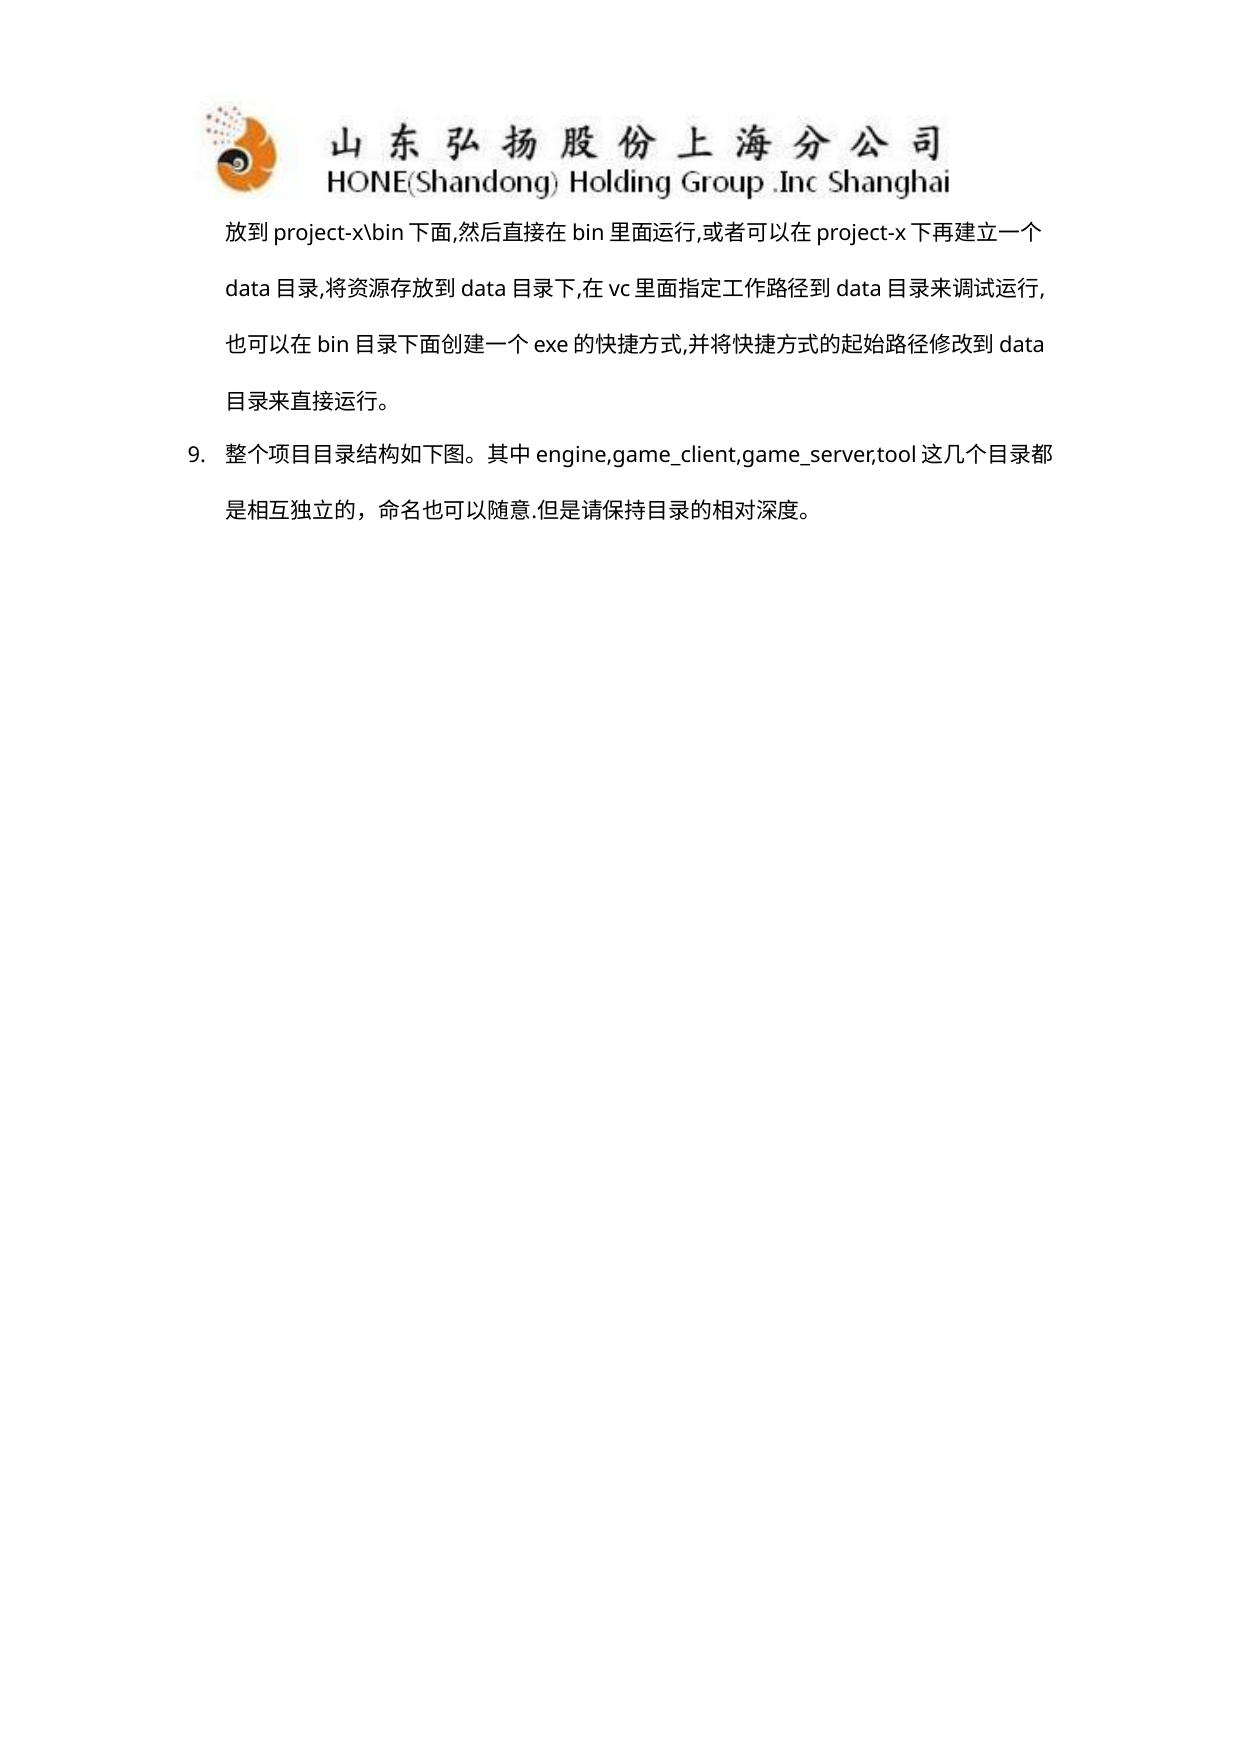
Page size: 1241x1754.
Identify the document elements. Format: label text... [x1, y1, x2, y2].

picture [187, 88, 994, 208]
list 整个项目目录结构如下图。其中engine,game_client,game_server,tool这几个目录都是相互独立的，命名也可以随意.但是请保持目录的相对深度。 [187, 434, 1053, 528]
